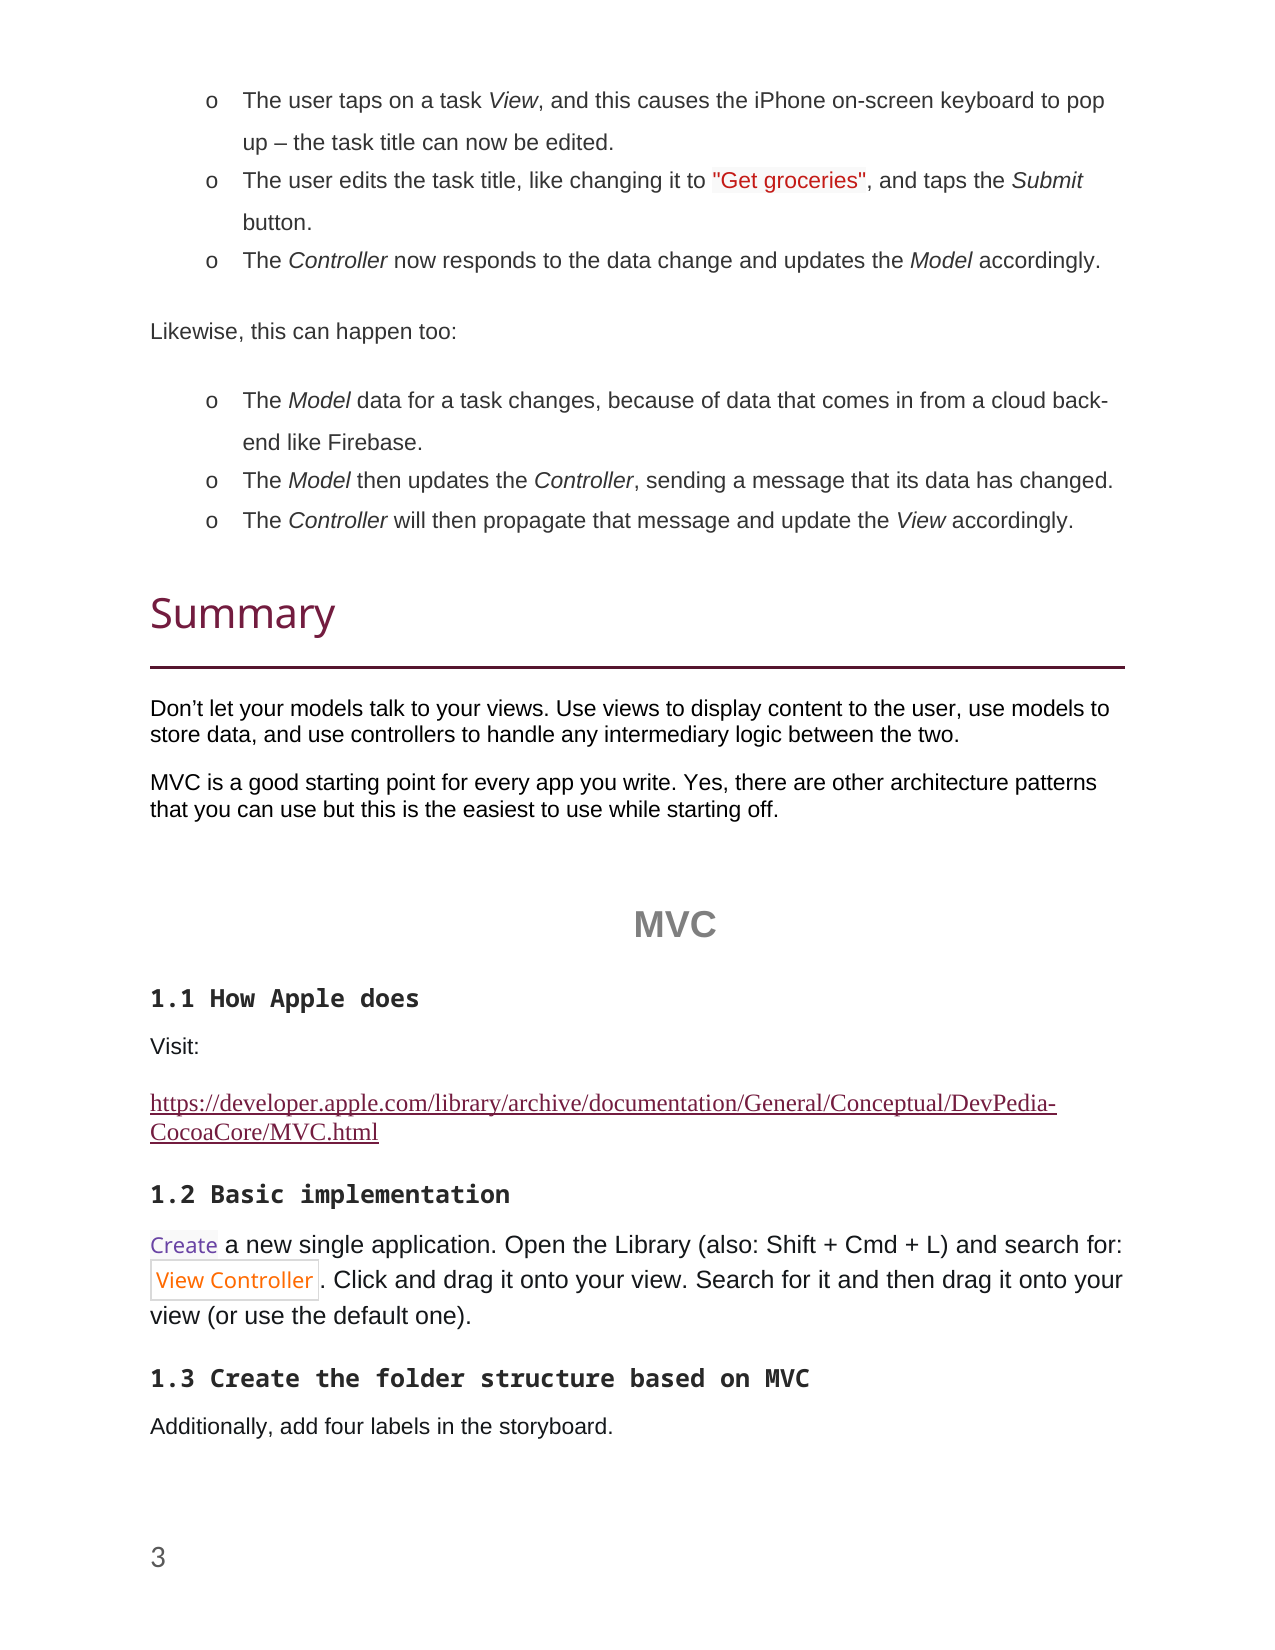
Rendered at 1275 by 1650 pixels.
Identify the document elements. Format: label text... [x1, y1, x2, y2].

text Likewise, this can happen too: [150, 304, 1125, 344]
text MVC is a good starting point for every app you write. Yes, there are other architecture patterns that you can use but this is the easiest to use while starting off. [150, 769, 1125, 822]
subtitle 1.2 Basic implementation [150, 1177, 1125, 1211]
text Visit: [150, 1033, 1125, 1059]
list The Model data for a task changes, because of data that comes in from a cloud back-end like Firebase. [205, 375, 1125, 455]
list The Controller will then propagate that message and update the View accordingly. [205, 495, 1125, 535]
text https://developer.apple.com/library/archive/documentation/General/Conceptual/DevPedia-CocoaCore/MVC.html [150, 1088, 1125, 1146]
list The Model then updates the Controller, sending a message that its data has changed. [205, 455, 1125, 495]
subtitle MVC [225, 903, 1125, 946]
subtitle Summary [150, 584, 1125, 666]
list The user taps on a task View, and this causes the iPhone on-screen keyboard to pop up – the task title can now be edited. [205, 75, 1125, 155]
subtitle 1.3 Create the folder structure based on MVC [150, 1361, 1125, 1395]
text Create a new single application. Open the Library (also: Shift + Cmd + L) and search for: View Controller. Click and drag it onto your view. Search for it and then drag it onto your view (or use the default one). [150, 1229, 1125, 1329]
list The Controller now responds to the data change and updates the Model accordingly. [205, 235, 1125, 275]
text Additionally, add four labels in the storyboard. [150, 1413, 1125, 1439]
subtitle 1.1 How Apple does [150, 981, 1125, 1014]
text Don’t let your models talk to your views. Use views to display content to the user, use models to store data, and use controllers to handle any intermediary logic between the two. [150, 695, 1125, 748]
list The user edits the task title, like changing it to "Get groceries", and taps the Submit button. [205, 155, 1125, 235]
